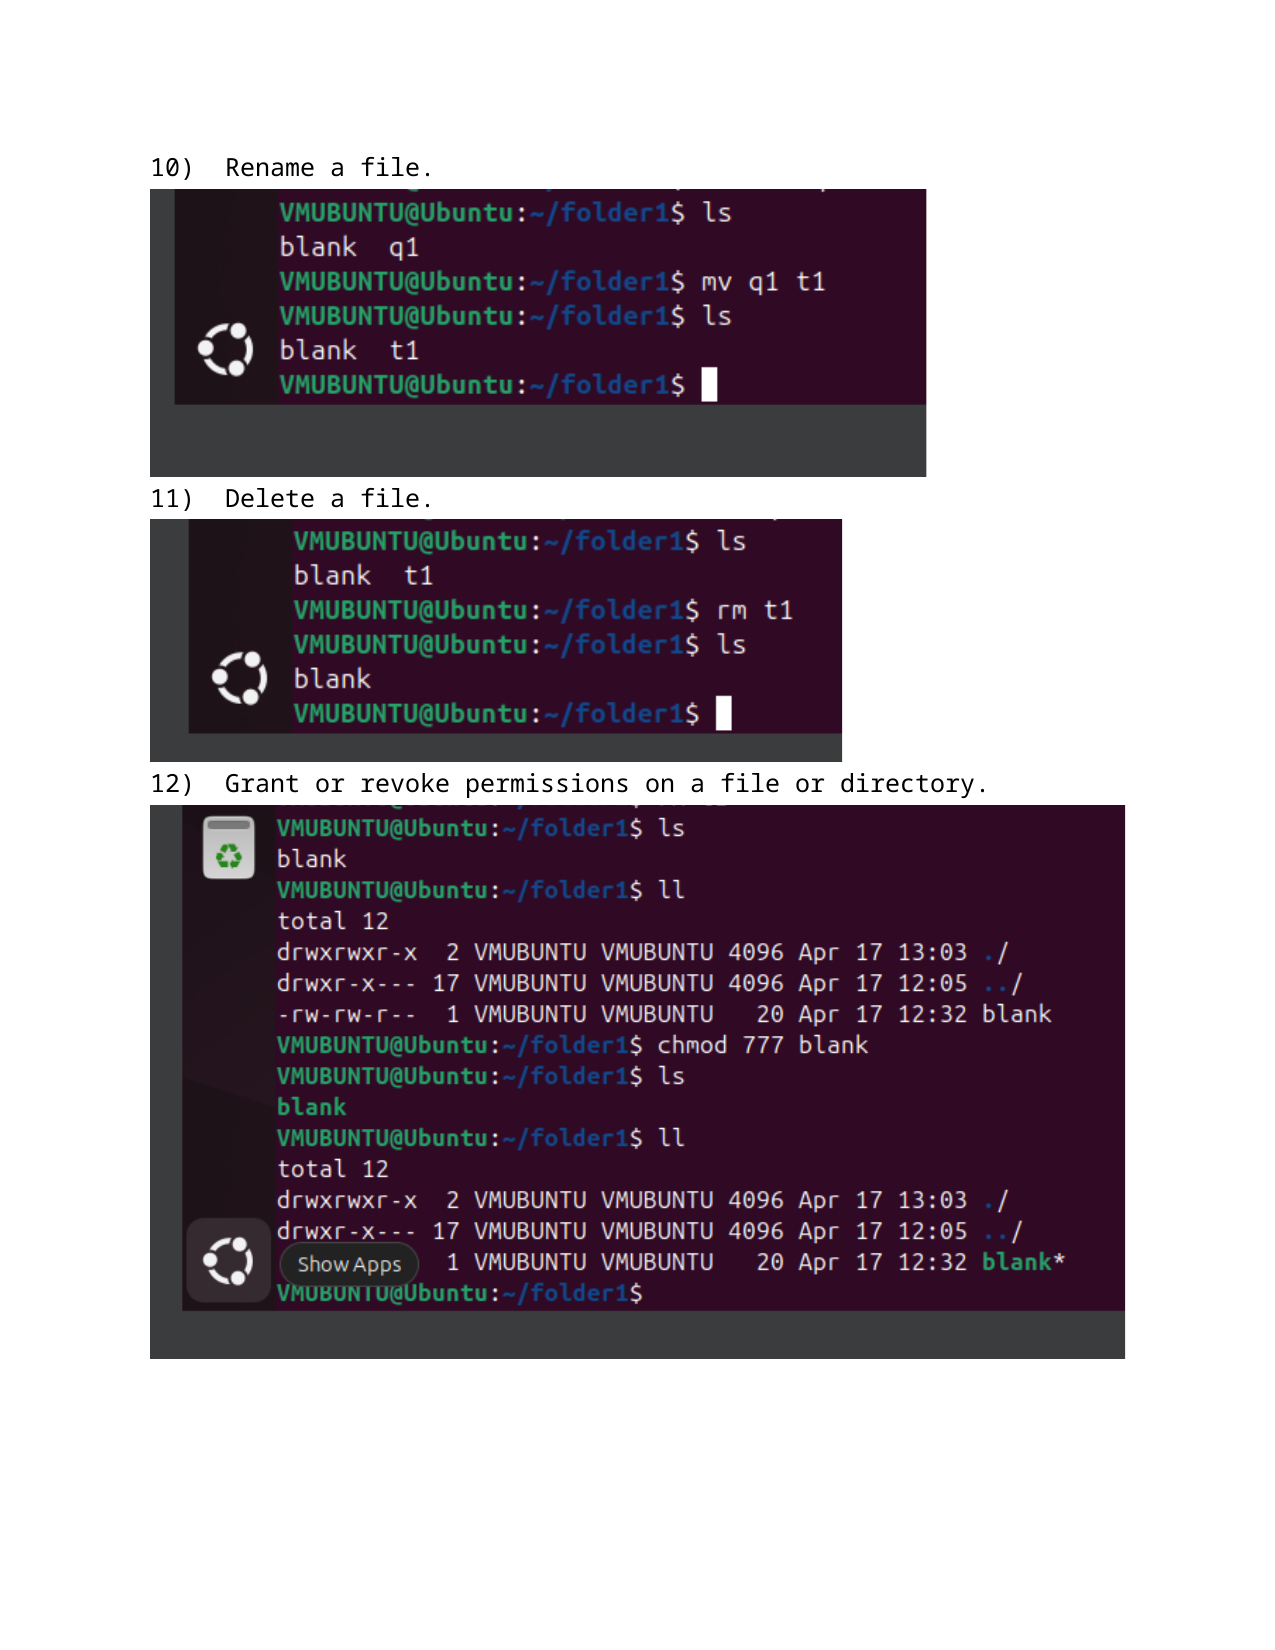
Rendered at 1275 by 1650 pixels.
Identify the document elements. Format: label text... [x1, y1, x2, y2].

picture [150, 519, 843, 762]
text 10) Rename a file. [150, 150, 1125, 184]
text 12) Grant or revoke permissions on a file or directory. [150, 766, 1125, 800]
text 11) Delete a file. [150, 481, 1125, 514]
picture [150, 805, 1125, 1359]
picture [150, 189, 927, 477]
